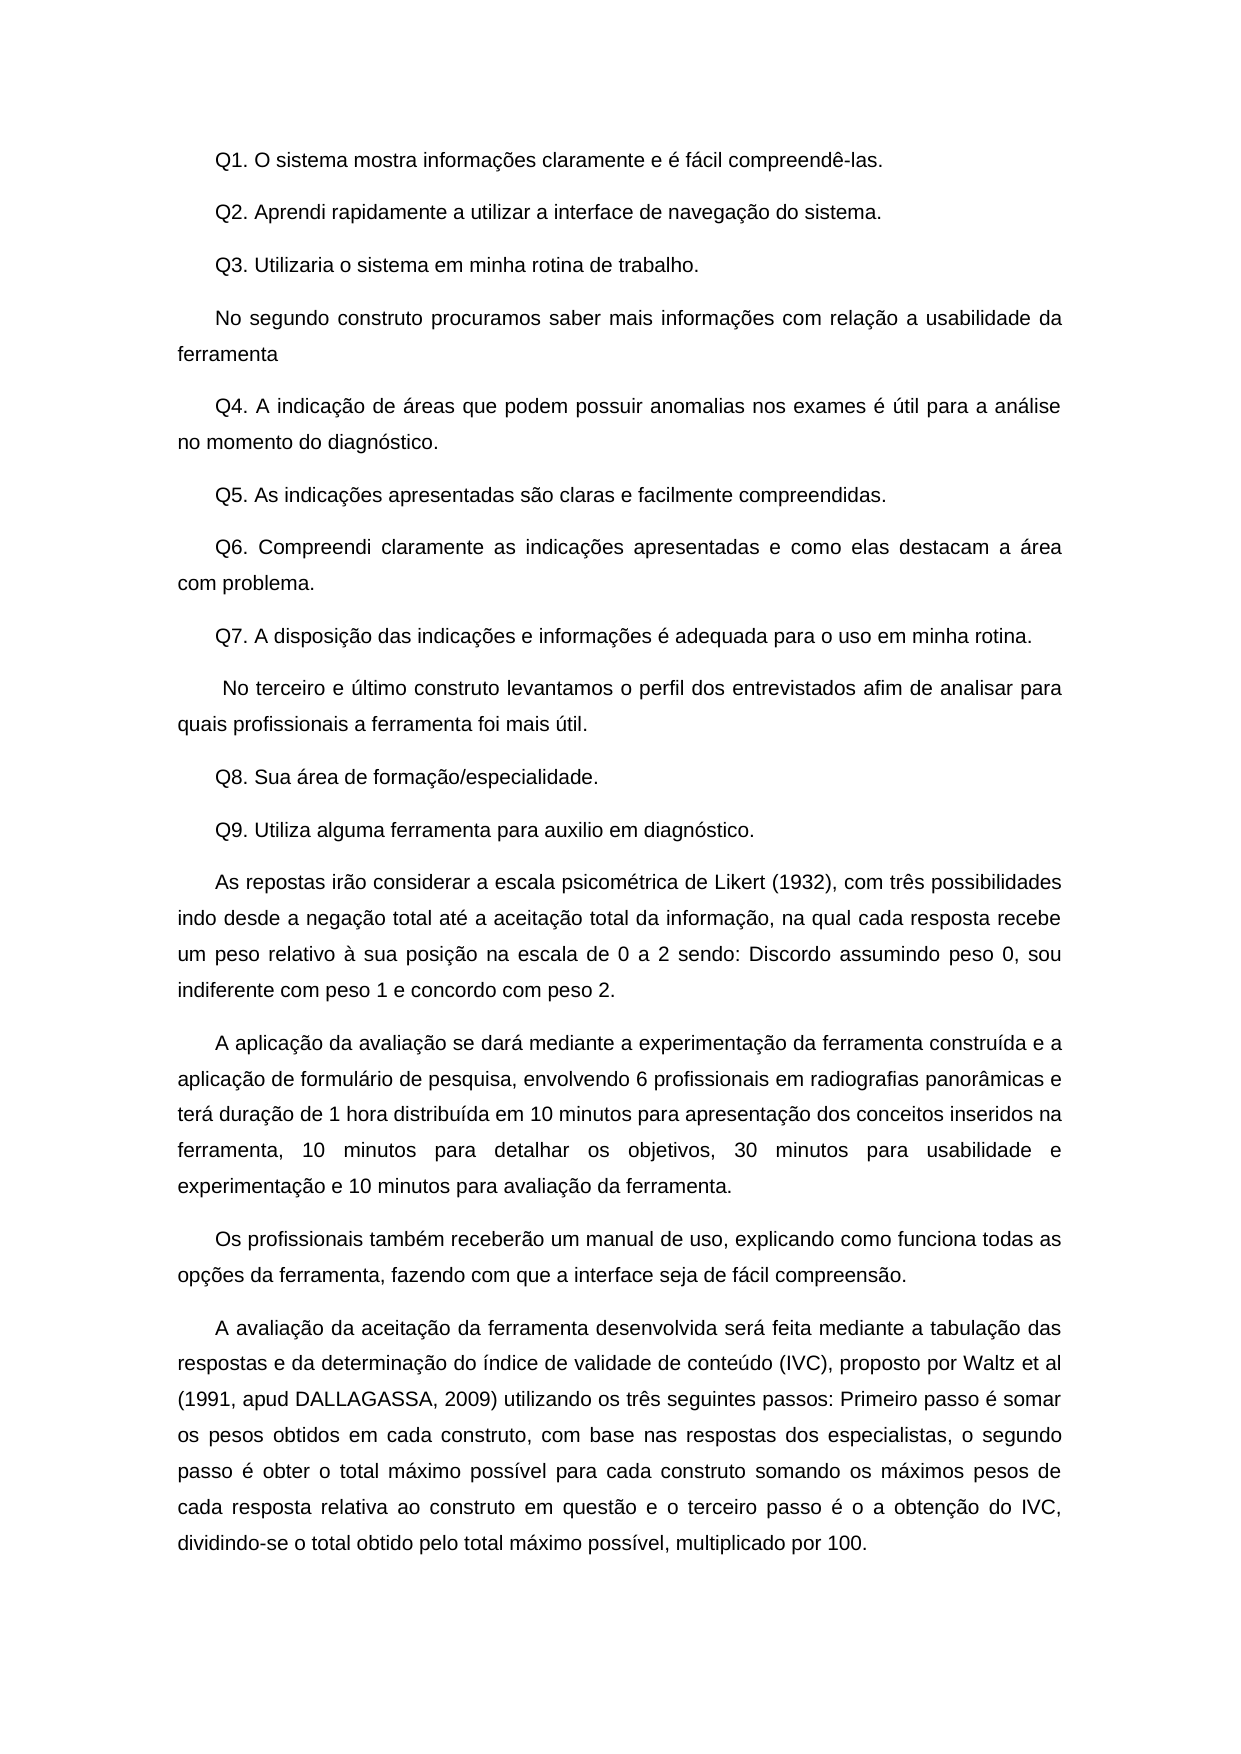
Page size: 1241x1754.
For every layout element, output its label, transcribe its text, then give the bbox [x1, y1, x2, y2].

text No terceiro e último construto levantamos o perfil dos entrevistados afim de analisar para quais profissionais a ferramenta foi mais útil. [177, 676, 1063, 736]
text Q7. A disposição das indicações e informações é adequada para o uso em minha rotina. [177, 624, 1063, 648]
text Q6. Compreendi claramente as indicações apresentadas e como elas destacam a área com problema. [177, 535, 1063, 595]
text Q1. O sistema mostra informações claramente e é fácil compreendê-las. [177, 148, 1063, 172]
text No segundo construto procuramos saber mais informações com relação a usabilidade da ferramenta [177, 305, 1063, 365]
text A avaliação da aceitação da ferramenta desenvolvida será feita mediante a tabulação das respostas e da determinação do índice de validade de conteúdo (IVC), proposto por Waltz et al (1991, apud DALLAGASSA, 2009) utilizando os três seguintes passos: Primeiro passo é somar os pesos obtidos em cada construto, com base nas respostas dos especialistas, o segundo passo é obter o total máximo possível para cada construto somando os máximos pesos de cada resposta relativa ao construto em questão e o terceiro passo é o a obtenção do IVC, dividindo-se o total obtido pelo total máximo possível, multiplicado por 100. [177, 1315, 1063, 1555]
text Q8. Sua área de formação/especialidade. [177, 765, 1063, 789]
text Os profissionais também receberão um manual de uso, explicando como funciona todas as opções da ferramenta, fazendo com que a interface seja de fácil compreensão. [177, 1227, 1063, 1287]
text Q5. As indicações apresentadas são claras e facilmente compreendidas. [177, 482, 1063, 506]
text A aplicação da avaliação se dará mediante a experimentação da ferramenta construída e a aplicação de formulário de pesquisa, envolvendo 6 profissionais em radiografias panorâmicas e terá duração de 1 hora distribuída em 10 minutos para apresentação dos conceitos inseridos na ferramenta, 10 minutos para detalhar os objetivos, 30 minutos para usabilidade e experimentação e 10 minutos para avaliação da ferramenta. [177, 1030, 1063, 1198]
text Q2. Aprendi rapidamente a utilizar a interface de navegação do sistema. [177, 200, 1063, 224]
text As repostas irão considerar a escala psicométrica de Likert (1932), com três possibilidades indo desde a negação total até a aceitação total da informação, na qual cada resposta recebe um peso relativo à sua posição na escala de 0 a 2 sendo: Discordo assumindo peso 0, sou indiferente com peso 1 e concordo com peso 2. [177, 870, 1063, 1002]
text Q3. Utilizaria o sistema em minha rotina de trabalho. [177, 253, 1063, 277]
text Q4. A indicação de áreas que podem possuir anomalias nos exames é útil para a análise no momento do diagnóstico. [177, 394, 1063, 454]
text Q9. Utiliza alguma ferramenta para auxilio em diagnóstico. [177, 817, 1063, 841]
